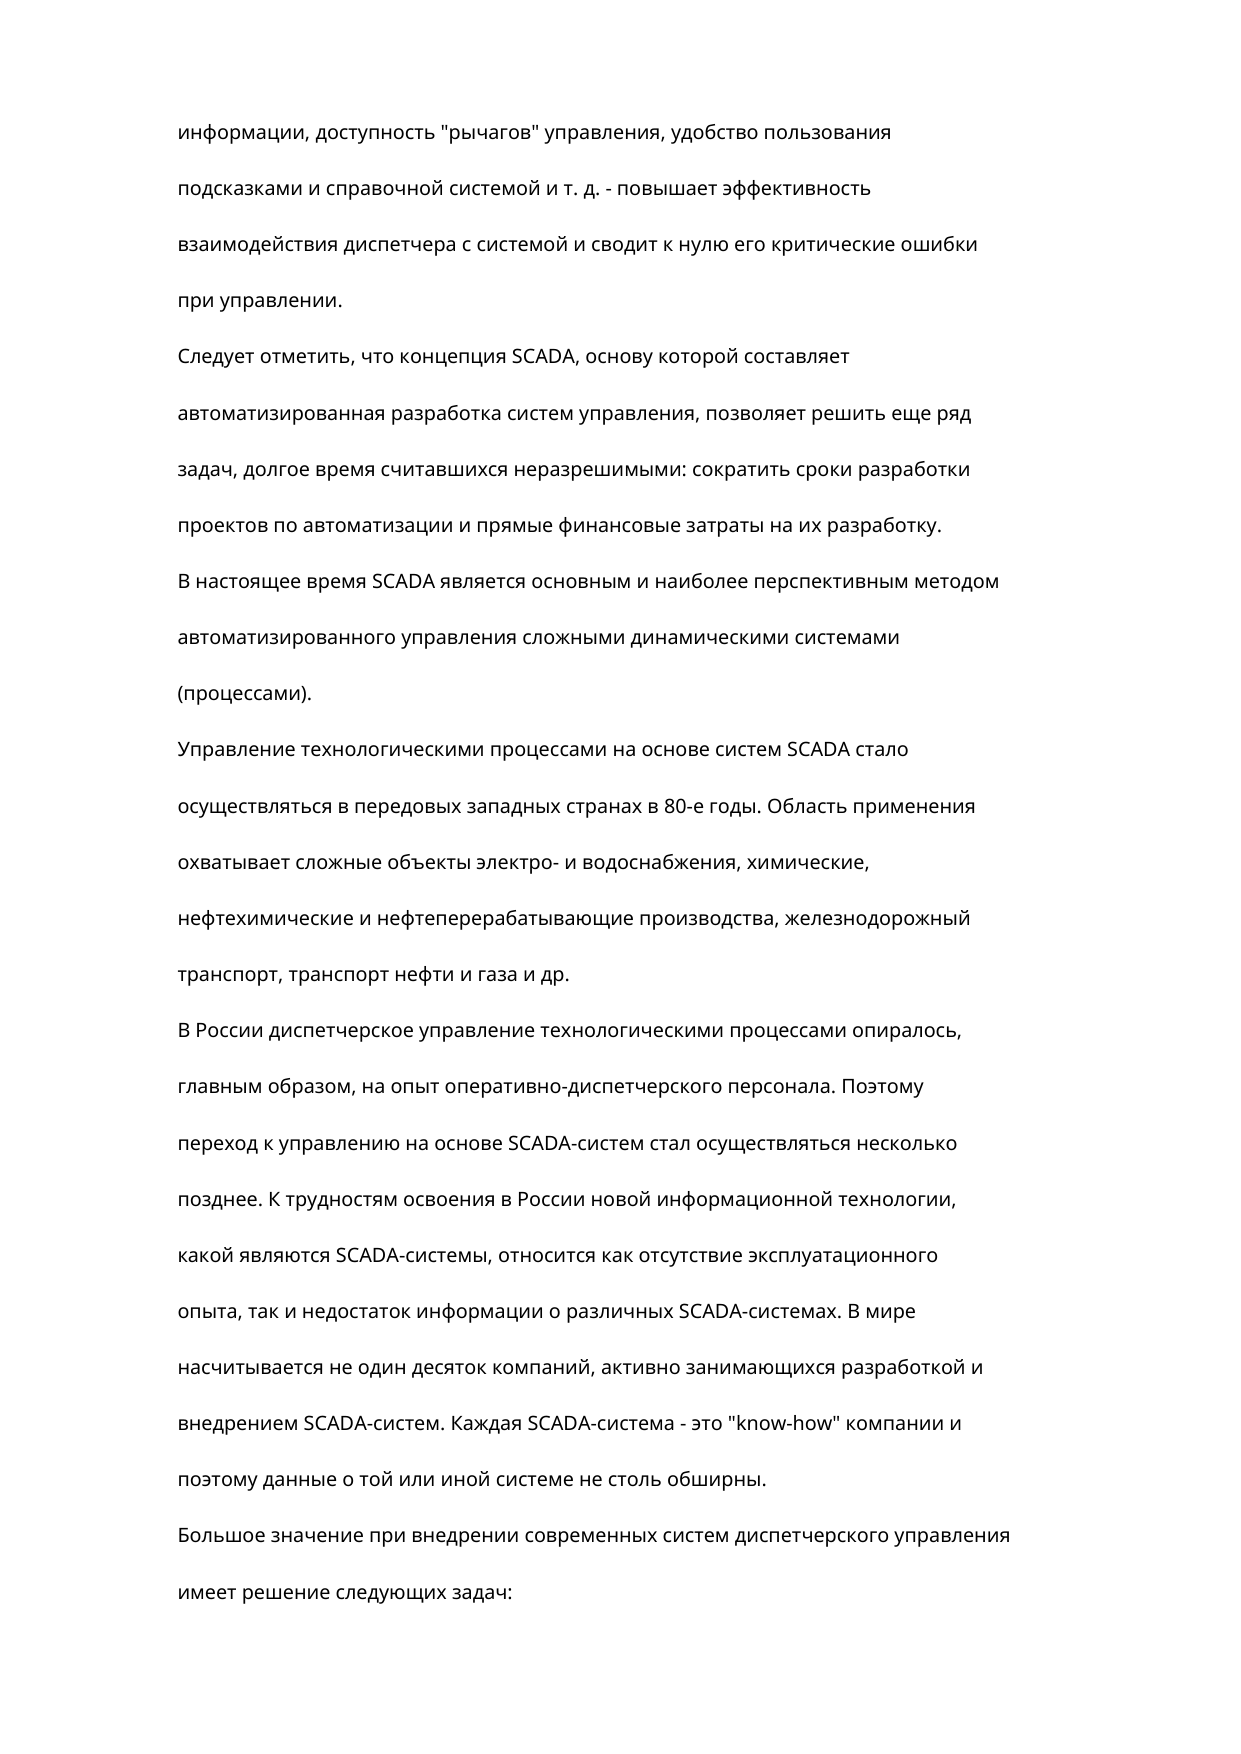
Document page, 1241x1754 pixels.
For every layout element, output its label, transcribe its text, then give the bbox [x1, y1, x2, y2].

text внедрением SCADA-систем. Каждая SCADA-система - это "know-how" компании и [177, 1409, 1152, 1436]
text при управлении. [177, 287, 1152, 313]
text задач, долгое время считавшихся неразрешимыми: сократить сроки разработки [177, 455, 1152, 482]
text автоматизированного управления сложными динамическими системами [177, 623, 1152, 650]
text нефтехимические и нефтеперерабатывающие производства, железнодорожный [177, 904, 1152, 931]
text какой являются SCADA-системы, относится как отсутствие эксплуатационного [177, 1241, 1152, 1268]
text насчитывается не один десяток компаний, активно занимающихся разработкой и [177, 1353, 1152, 1380]
text переход к управлению на основе SCADA-систем стал осуществляться несколько [177, 1129, 1152, 1156]
text поэтому данные о той или иной системе не столь обширны. [177, 1466, 1152, 1493]
text подсказками и справочной системой и т. д. - повышает эффективность [177, 174, 1152, 201]
text транспорт, транспорт нефти и газа и др. [177, 960, 1152, 987]
text взаимодействия диспетчера с системой и сводит к нулю его критические ошибки [177, 230, 1152, 257]
text В настоящее время SCADA является основным и наиболее перспективным методом [177, 567, 1152, 594]
text информации, доступность "рычагов" управления, удобство пользования [177, 118, 1152, 145]
text проектов по автоматизации и прямые финансовые затраты на их разработку. [177, 511, 1152, 538]
text главным образом, на опыт оперативно-диспетчерского персонала. Поэтому [177, 1073, 1152, 1099]
text опыта, так и недостаток информации о различных SCADA-системах. В мире [177, 1297, 1152, 1324]
text автоматизированная разработка систем управления, позволяет решить еще ряд [177, 399, 1152, 426]
text осуществляться в передовых западных странах в 80-е годы. Область применения [177, 792, 1152, 819]
text Следует отметить, что концепция SCADA, основу которой составляет [177, 343, 1152, 370]
text (процессами). [177, 679, 1152, 707]
text В России диспетчерское управление технологическими процессами опиралось, [177, 1016, 1152, 1043]
text позднее. К трудностям освоения в России новой информационной технологии, [177, 1185, 1152, 1212]
text имеет решение следующих задач: [177, 1578, 1152, 1605]
text Большое значение при внедрении современных систем диспетчерского управления [177, 1522, 1152, 1549]
text охватывает сложные объекты электро- и водоснабжения, химические, [177, 848, 1152, 875]
text Управление технологическими процессами на основе систем SCADA стало [177, 736, 1152, 763]
